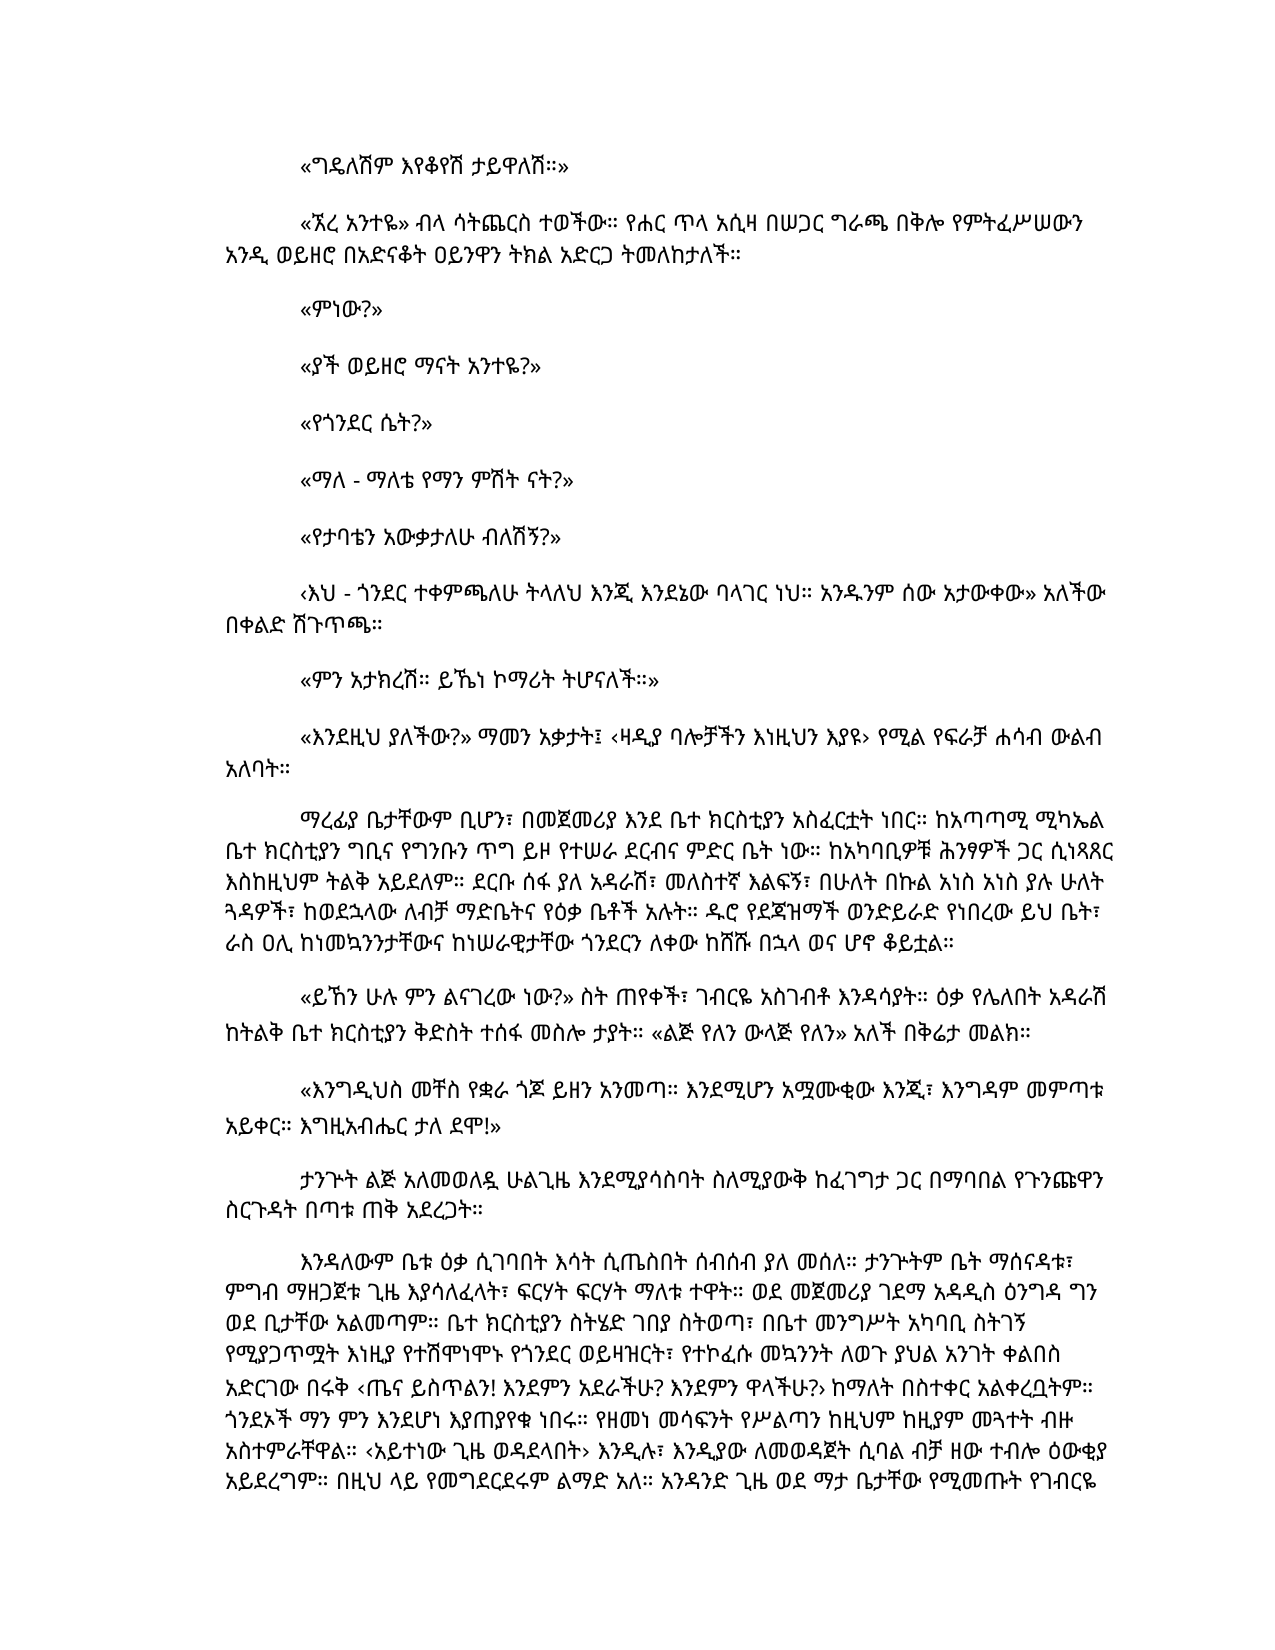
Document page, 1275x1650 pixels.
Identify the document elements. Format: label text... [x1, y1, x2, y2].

text «እንደዚህ ያለችው?» ማመን አቃታት፤ ‹ዛዲያ ባሎቻችን እነዚህን እያዩ› የሚል የፍራቻ ሐሳብ ውልብ አለባት። [225, 721, 1125, 783]
text «የታባቴን አውቃታለሁ ብለሽኝ?» [225, 521, 1125, 552]
text «ግዴለሽም እየቆየሽ ታይዋለሽ።» [225, 150, 1125, 181]
text «እንግዲህስ መቸስ የቋራ ጎጆ ይዘን አንመጣ። እንደሚሆን አሟሙቂው እንጂ፣ እንግዳም መምጣቱ አይቀር። እግዚአብሔር ታለ ደሞ!» [225, 1074, 1125, 1141]
text ማረፊያ ቤታቸውም ቢሆን፣ በመጀመሪያ እንደ ቤተ ክርስቲያን አስፈርቷት ነበር። ከአጣጣሚ ሚካኤል ቤተ ክርስቲያን ግቢና የግንቡን ጥግ ይዞ የተሠራ ደርብና ምድር ቤት ነው። ከአካባቢዎቹ ሕንፃዎች ጋር ሲነጻጸር እስከዚህም ትልቅ አይደለም። ደርቡ ሰፋ ያለ አዳራሽ፣ መለስተኛ እልፍኝ፣ በሁለት በኩል አነስ አነስ ያሉ ሁለት ጓዳዎች፣ ከወደኋላው ለብቻ ማድቤትና የዕቃ ቤቶች አሉት። ዱሮ የደጃዝማች ወንድይራድ የነበረው ይህ ቤት፣ ራስ ዐሊ ከነመኳንንታቸውና ከነሠራዊታቸው ጎንደርን ለቀው ከሸሹ በኋላ ወና ሆኖ ቆይቷል። [225, 807, 1125, 957]
text «የጎንደር ሴት?» [225, 407, 1125, 438]
text «ኧረ አንተዬ» ብላ ሳትጨርስ ተወችው። የሐር ጥላ አሲዛ በሠጋር ግራጫ በቅሎ የምትፈሥሠውን አንዲ ወይዘሮ በአድናቆት ዐይንዋን ትክል አድርጋ ትመለከታለች። [225, 207, 1125, 269]
text «ምነው?» [225, 293, 1125, 325]
text ‹እህ - ጎንደር ተቀምጫለሁ ትላለህ እንጂ እንደኔው ባላገር ነህ። አንዱንም ሰው አታውቀው» አለችው በቀልድ ሽጉጥጫ። [225, 577, 1125, 639]
text ታንጕት ልጅ አለመወለዷ ሁልጊዜ እንደሚያሳስባት ስለሚያውቅ ከፈገግታ ጋር በማባበል የጉንጩዋን ስርጉዳት በጣቱ ጠቅ አደረጋት። [225, 1167, 1125, 1224]
text «ያች ወይዘሮ ማናት አንተዬ?» [225, 350, 1125, 381]
text «ይኸን ሁሉ ምን ልናገረው ነው?» ስት ጠየቀች፣ ገብርዬ አስገብቶ እንዳሳያት። ዕቃ የሌለበት አዳራሽ ከትልቅ ቤተ ክርስቲያን ቅድስት ተሰፋ መስሎ ታያት። «ልጅ የለን ውላጅ የለን» አለች በቅሬታ መልክ። [225, 981, 1125, 1048]
text «ማለ - ማለቴ የማን ምሽት ናት?» [225, 464, 1125, 495]
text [225, 1249, 1125, 1495]
text «ምን አታክረሽ። ይኼነ ኮማሪት ትሆናለች።» [225, 664, 1125, 695]
